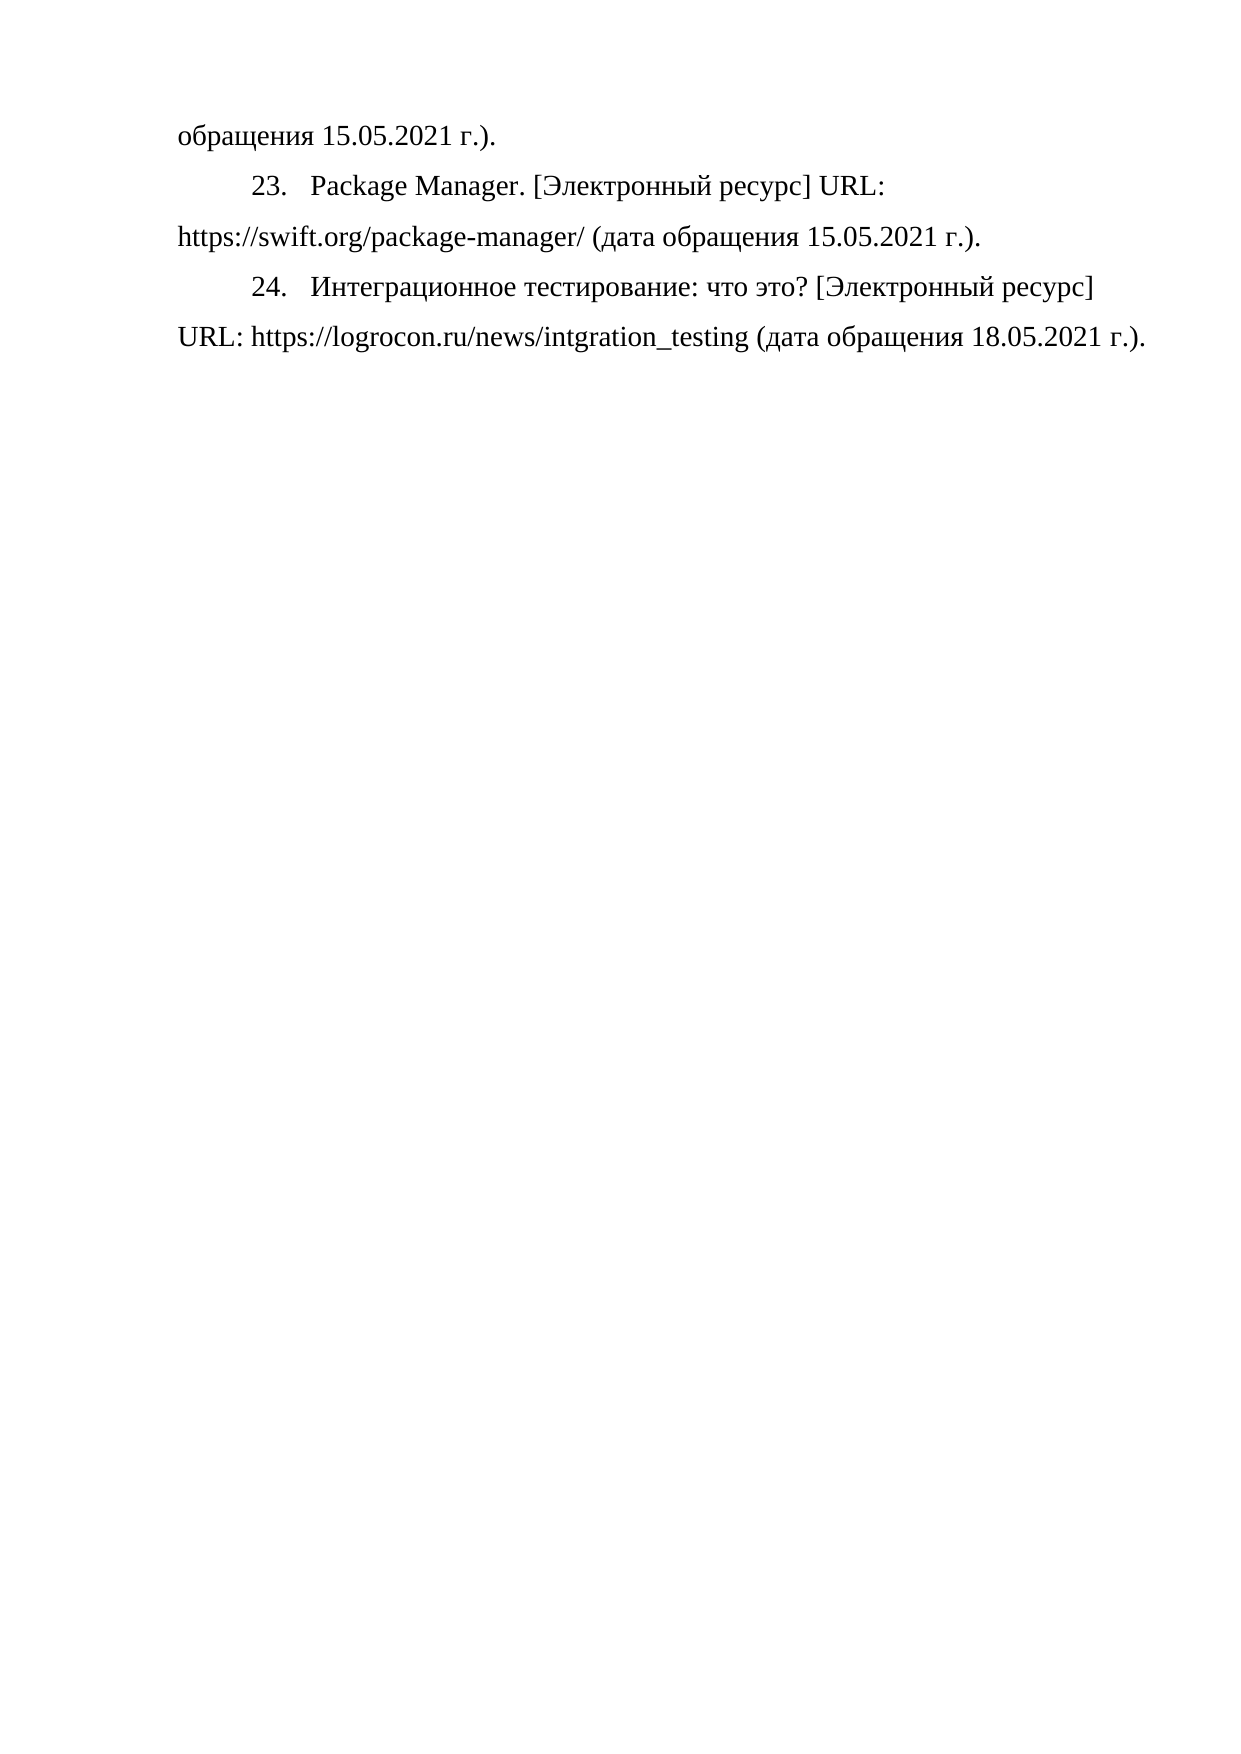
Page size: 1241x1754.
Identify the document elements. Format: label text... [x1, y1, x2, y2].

list Package Manager. [Электронный ресурс] URL: https://swift.org/package-manager/ (дата обращения 15.05.2021 г.). [177, 168, 1151, 252]
list Интеграционное тестирование: что это? [Электронный ресурс] URL: https://logrocon.ru/news/intgration_testing (дата обращения 18.05.2021 г.). [177, 269, 1151, 353]
list CocoaPods. [Электронный ресурс] URL: https://cocoapods.org (дата обращения 15.05.2021 г.). [177, 118, 1151, 152]
